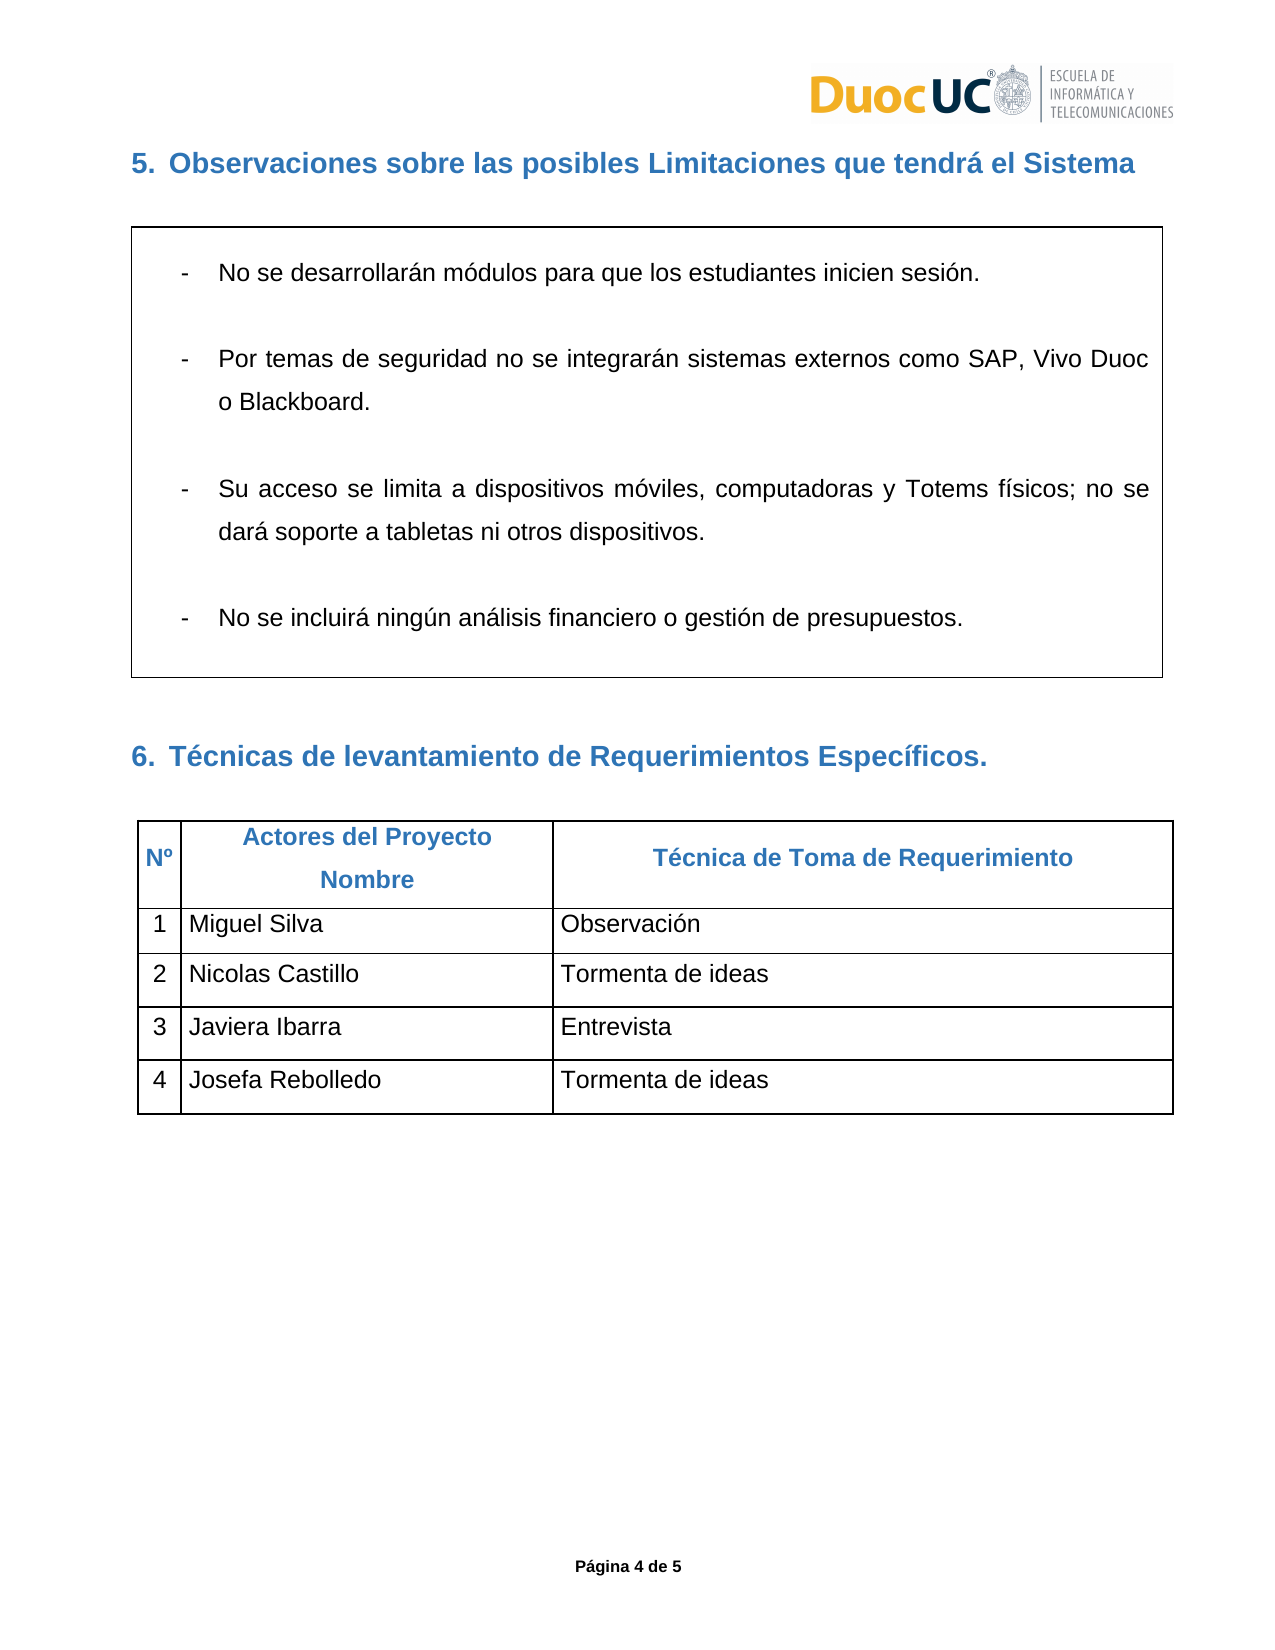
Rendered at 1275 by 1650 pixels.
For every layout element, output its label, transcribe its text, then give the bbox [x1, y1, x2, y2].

list Observaciones sobre las posibles Limitaciones que tendrá el Sistema [131, 146, 1162, 179]
table_cell Entrevista [554, 1008, 1172, 1059]
table_header No se desarrollarán módulos para que los estudiantes inicien sesión. Por temas de seguridad no se integrarán sistemas externos como SAP, Vivo Duoc o Blackboard. Su acceso se limita a dispositivos móviles, computadoras y Totems físicos; no se dará soporte a tabletas ni otros dispositivos. No se incluirá ningún análisis financiero o gestión de presupuestos. [132, 228, 1162, 677]
table_header Nº [139, 822, 180, 908]
picture [810, 63, 1174, 124]
list Técnicas de levantamiento de Requerimientos Específicos. [131, 739, 1162, 772]
table_cell Josefa Rebolledo [182, 1061, 552, 1112]
table_cell 4 [139, 1061, 180, 1112]
table_cell Javiera Ibarra [182, 1008, 552, 1059]
table_cell Tormenta de ideas [554, 954, 1172, 1006]
table_cell 2 [139, 954, 180, 1006]
table_cell Observación [554, 909, 1172, 953]
table_header Actores del Proyecto Nombre [182, 822, 552, 908]
table_cell Miguel Silva [182, 909, 552, 953]
table_cell 1 [139, 909, 180, 953]
table_cell Nicolas Castillo [182, 954, 552, 1006]
table_header Técnica de Toma de Requerimiento [554, 822, 1172, 908]
table_cell Tormenta de ideas [554, 1061, 1172, 1112]
table_cell 3 [139, 1008, 180, 1059]
